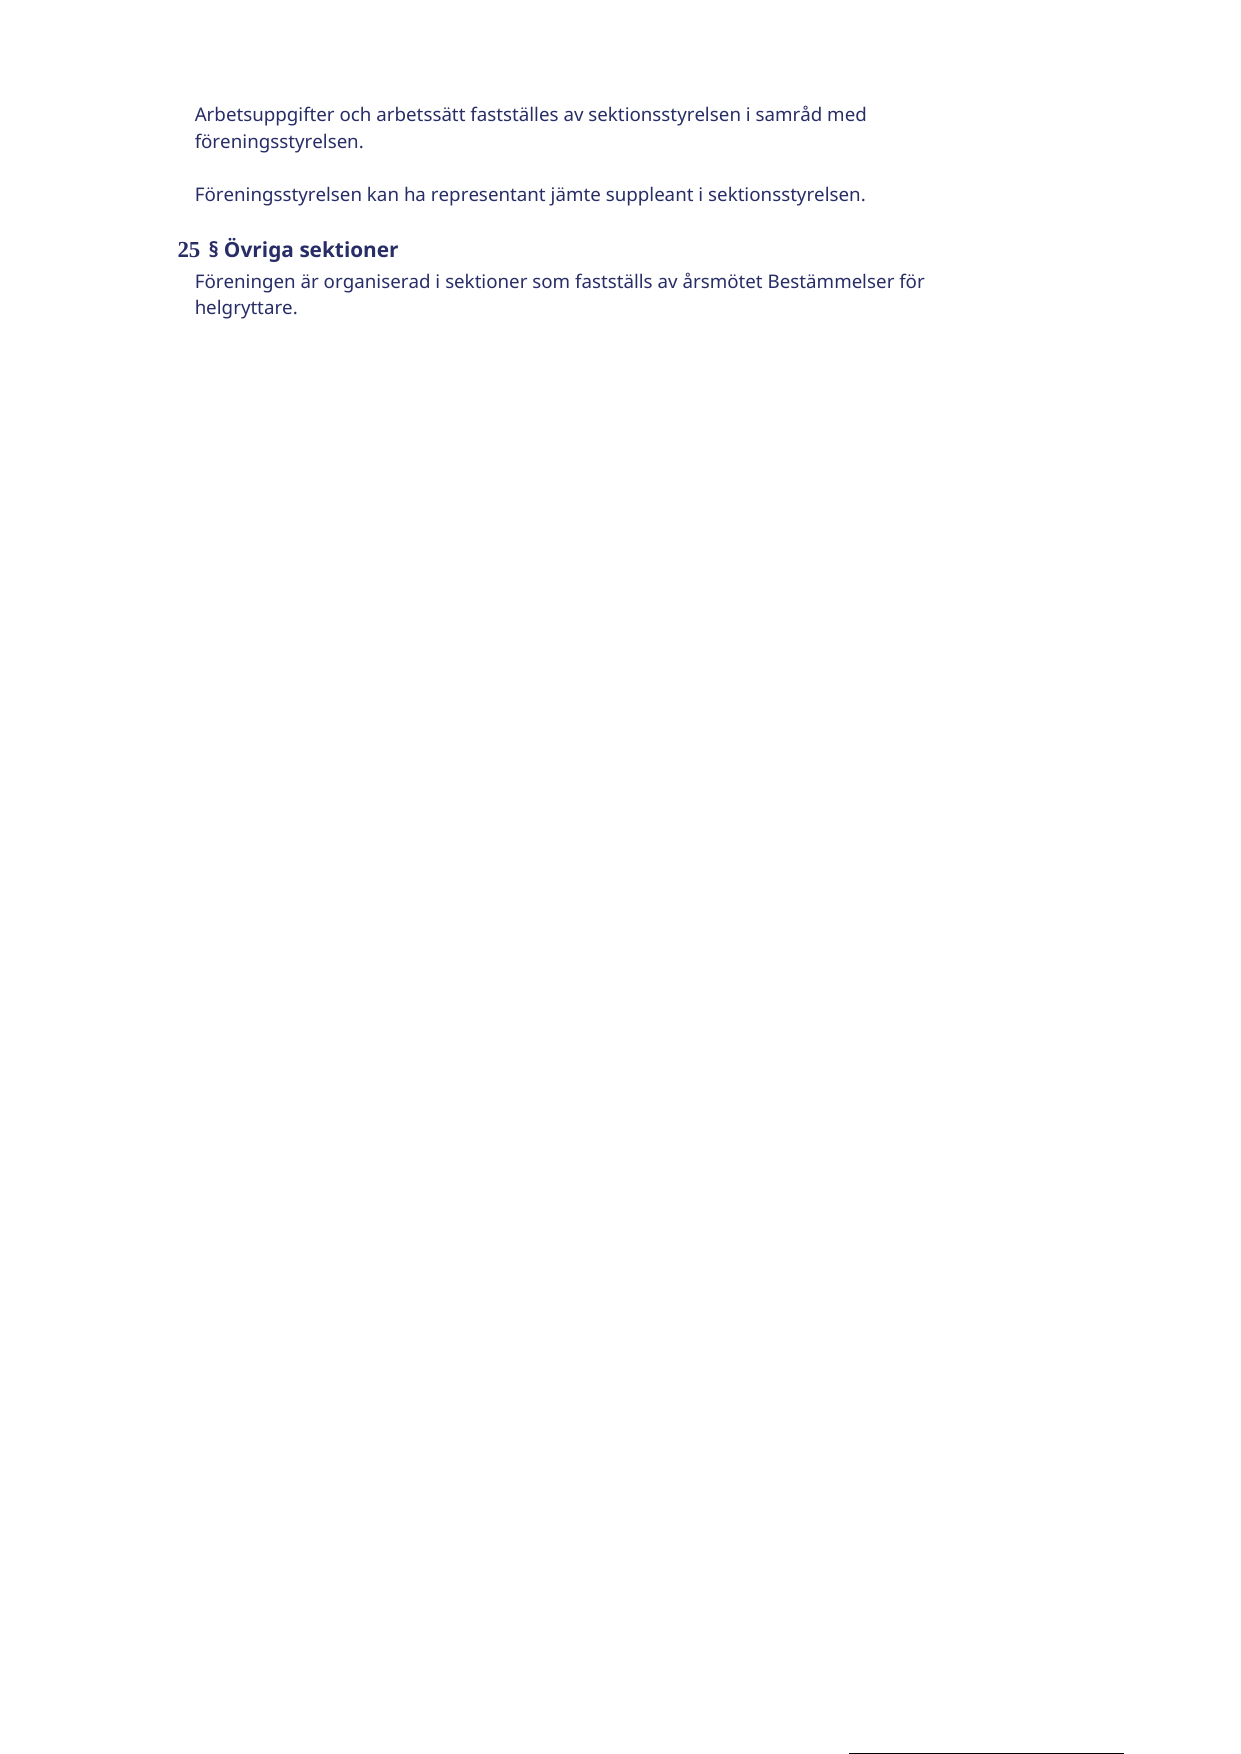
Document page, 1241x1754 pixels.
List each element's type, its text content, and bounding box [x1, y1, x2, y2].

text Arbetsuppgifter och arbetssätt fastställes av sektionsstyrelsen i samråd med föreningsstyrelsen. [194, 101, 1032, 154]
text Föreningsstyrelsen kan ha representant jämte suppleant i sektionsstyrelsen. [194, 182, 1032, 207]
text Föreningen är organiserad i sektioner som fastställs av årsmötet Bestämmelser för helgryttare. [194, 268, 1032, 320]
subtitle § Övriga sektioner [177, 235, 1073, 264]
